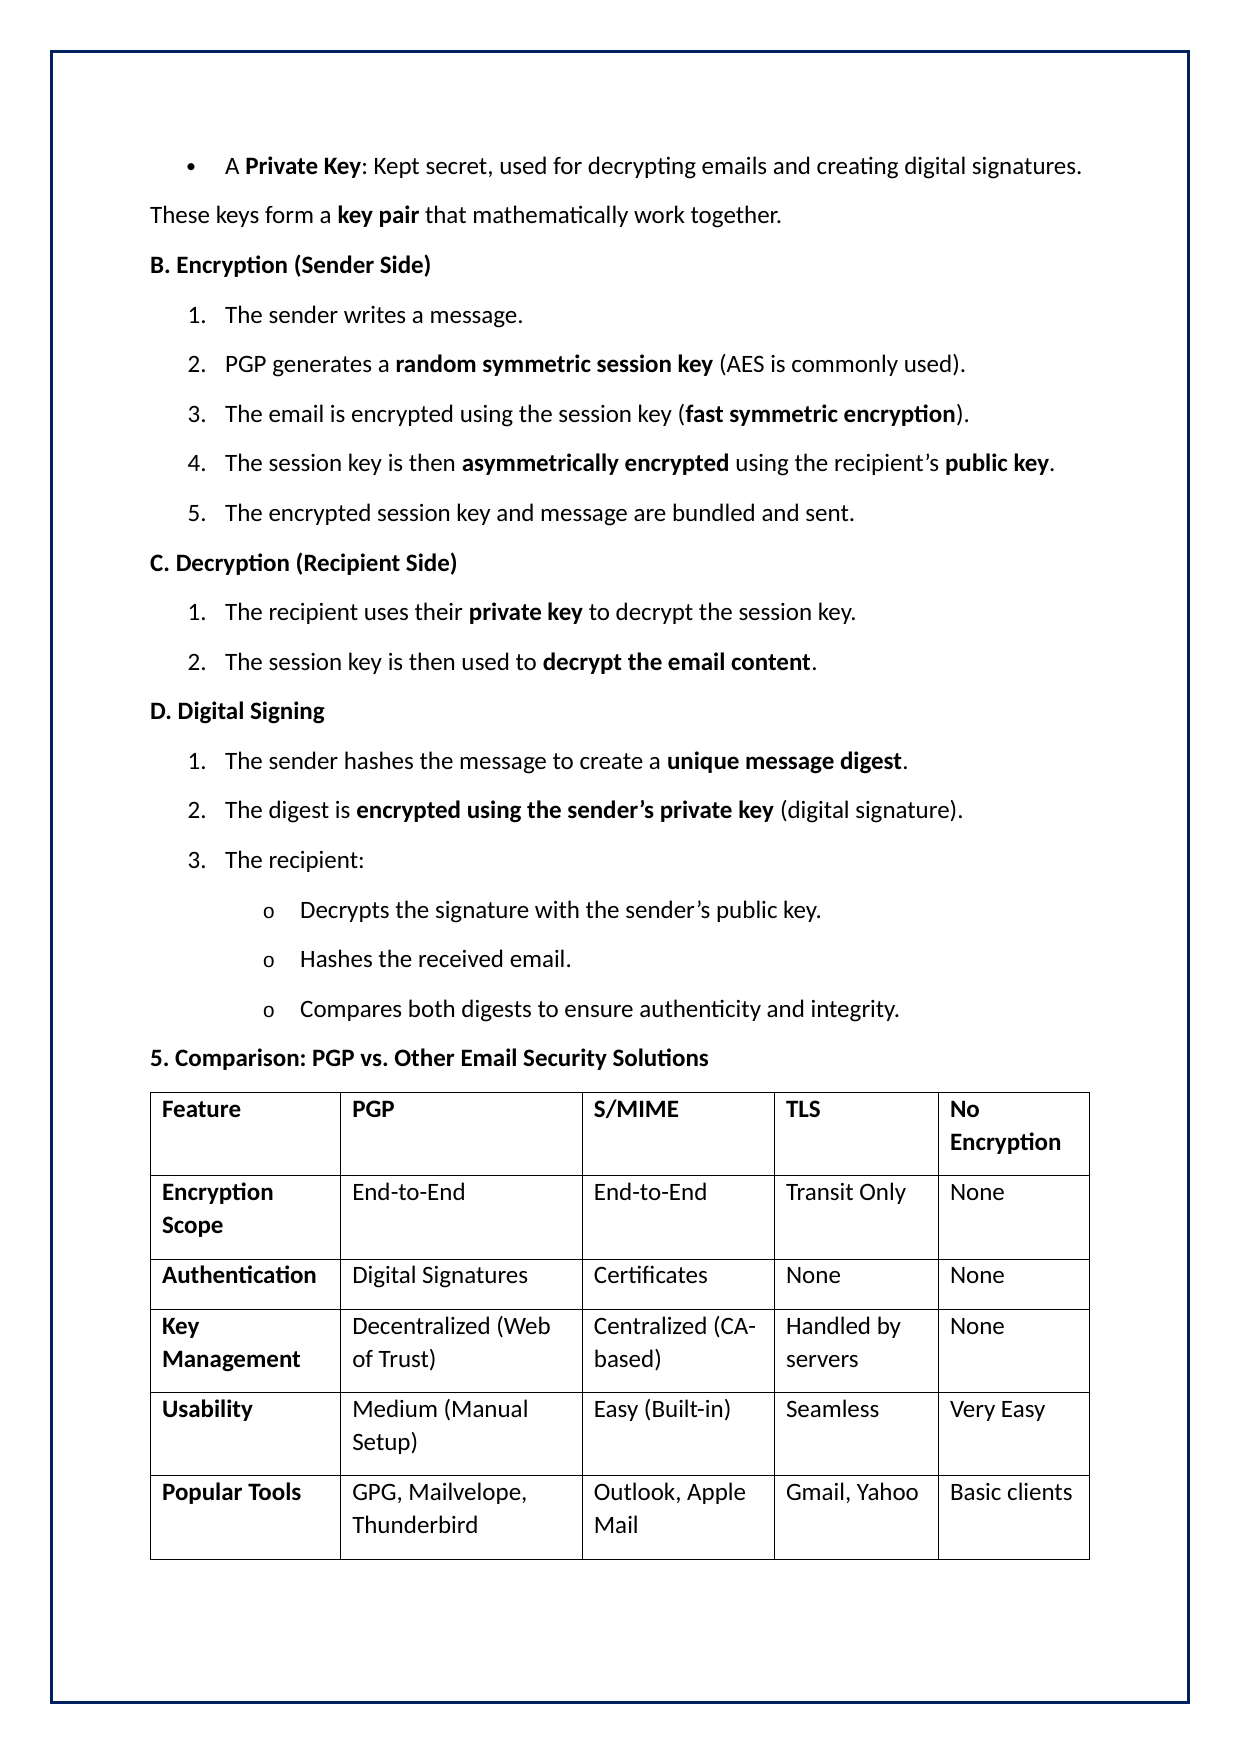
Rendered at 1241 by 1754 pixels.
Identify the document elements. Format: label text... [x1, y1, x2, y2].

table_cell Key Management [151, 1310, 340, 1392]
list The session key is then used to decrypt the email content. [187, 646, 1090, 676]
table_cell Decentralized (Web of Trust) [341, 1310, 582, 1392]
list The encrypted session key and message are bundled and sent. [187, 497, 1090, 528]
table_cell Encryption Scope [151, 1176, 340, 1258]
list Hashes the received email. [262, 943, 1090, 974]
text D. Digital Signing [150, 695, 1090, 726]
table_header S/MIME [583, 1093, 774, 1175]
list The recipient uses their private key to decrypt the session key. [187, 596, 1090, 627]
text C. Decryption (Recipient Side) [150, 547, 1090, 577]
table_cell Popular Tools [151, 1476, 340, 1558]
table_cell None [775, 1260, 938, 1309]
table_cell Medium (Manual Setup) [341, 1393, 582, 1475]
table_header TLS [775, 1093, 938, 1175]
table_cell End-to-End [583, 1176, 774, 1258]
table_cell None [939, 1260, 1089, 1309]
table_cell Transit Only [775, 1176, 938, 1258]
table_header PGP [341, 1093, 582, 1175]
list Decrypts the signature with the sender’s public key. [262, 894, 1090, 924]
table_cell Easy (Built-in) [583, 1393, 774, 1475]
table_cell Authentication [151, 1260, 340, 1309]
list The email is encrypted using the session key (fast symmetric encryption). [187, 398, 1090, 428]
list The session key is then asymmetrically encrypted using the recipient’s public key. [187, 447, 1090, 478]
table_header No Encryption [939, 1093, 1089, 1175]
list A Private Key: Kept secret, used for decrypting emails and creating digital signatures. [187, 150, 1090, 181]
list The sender hashes the message to create a unique message digest. [187, 745, 1090, 776]
table_cell Gmail, Yahoo [775, 1476, 938, 1558]
table_cell GPG, Mailvelope, Thunderbird [341, 1476, 582, 1558]
text These keys form a key pair that mathematically work together. [150, 199, 1090, 230]
table_cell Outlook, Apple Mail [583, 1476, 774, 1558]
table_cell None [939, 1176, 1089, 1258]
table_cell Handled by servers [775, 1310, 938, 1392]
table_cell Basic clients [939, 1476, 1089, 1558]
text 5. Comparison: PGP vs. Other Email Security Solutions [150, 1042, 1090, 1073]
list The recipient: [187, 844, 1090, 875]
list The sender writes a message. [187, 299, 1090, 329]
table_cell Very Easy [939, 1393, 1089, 1475]
text B. Encryption (Sender Side) [150, 249, 1090, 280]
table_cell Usability [151, 1393, 340, 1475]
table_cell Seamless [775, 1393, 938, 1475]
list Compares both digests to ensure authenticity and integrity. [262, 993, 1090, 1023]
table_cell Certificates [583, 1260, 774, 1309]
list PGP generates a random symmetric session key (AES is commonly used). [187, 348, 1090, 379]
list The digest is encrypted using the sender’s private key (digital signature). [187, 794, 1090, 825]
table_cell Centralized (CA-based) [583, 1310, 774, 1392]
table_cell End-to-End [341, 1176, 582, 1258]
table_header Feature [151, 1093, 340, 1175]
table_cell Digital Signatures [341, 1260, 582, 1309]
table_cell None [939, 1310, 1089, 1392]
